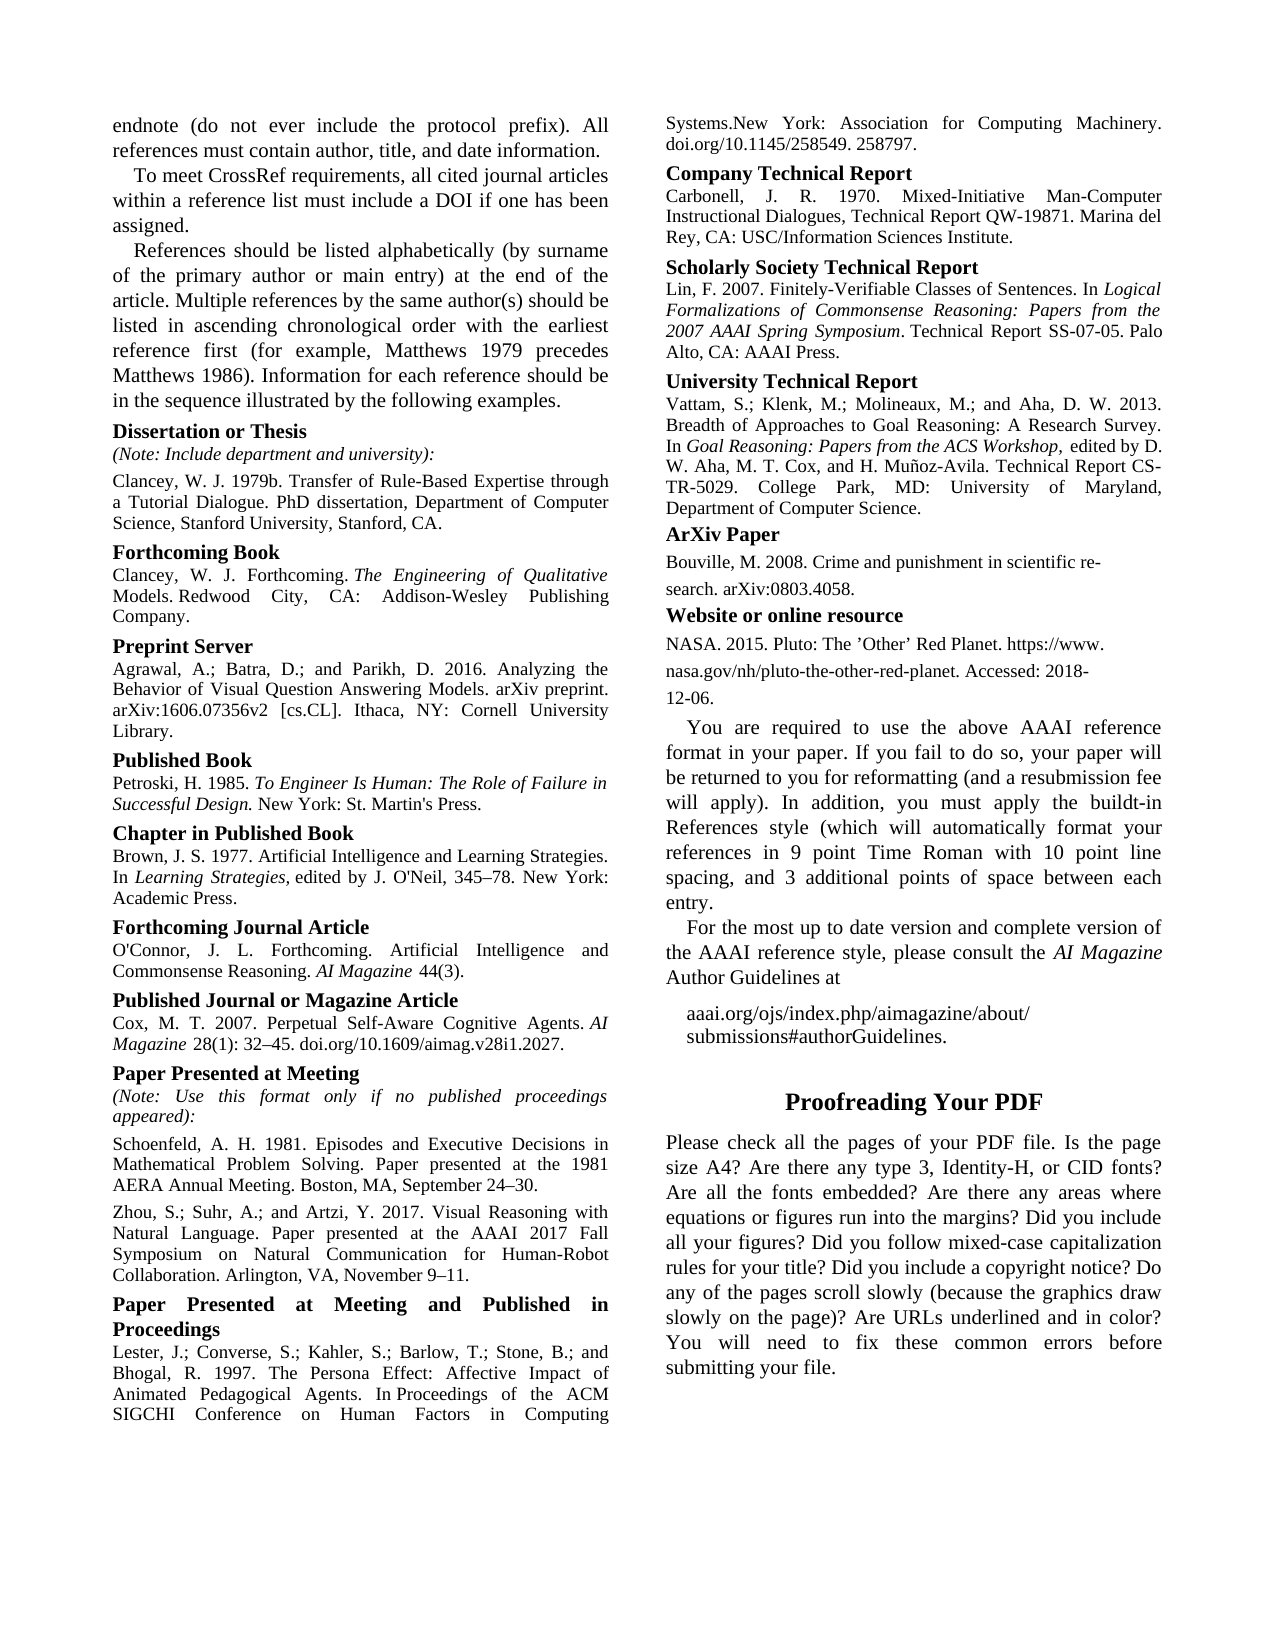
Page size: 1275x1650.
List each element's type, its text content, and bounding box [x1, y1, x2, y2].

text Vattam, S.; Klenk, M.; Molineaux, M.; and Aha, D. W. 2013. Breadth of Approaches to Goal Reasoning: A Research Survey. In Goal Reasoning: Papers from the ACS Workshop, edited by D. W. Aha, M. T. Cox, and H. Muñoz-Avila. Technical Report CS-TR-5029. College Park, MD: University of Maryland, Department of Computer Science. [666, 394, 1162, 519]
text O'Connor, J. L. Forthcoming. Artificial Intelligence and Commonsense Reasoning. AI Magazine 44(3). [112, 939, 609, 981]
text aaai.org/ojs/index.php/aimagazine/about/submissions#authorGuidelines. [686, 1002, 1142, 1048]
subtitle Proofreading Your PDF [666, 1085, 1162, 1117]
text Schoenfeld, A. H. 1981. Episodes and Executive Decisions in Mathematical Problem Solving. Paper presented at the 1981 AERA Annual Meeting. Boston, MA, September 24–30. [112, 1133, 609, 1196]
text Please check all the pages of your PDF file. Is the page size A4? Are there any type 3, Identity-H, or CID fonts? Are all the fonts embedded? Are there any areas where equations or figures run into the margins? Did you include all your figures? Did you follow mixed-case capitalization rules for your title? Did you include a copyright notice? Do any of the pages scroll slowly (because the graphics draw slowly on the page)? Are URLs underlined and in color? You will need to fix these common errors before submitting your file. [666, 1129, 1162, 1379]
text Cox, M. T. 2007. Perpetual Self-Aware Cognitive Agents. AI Magazine 28(1): 32–45. doi.org/10.1609/aimag.v28i1.2027. [112, 1012, 609, 1054]
text Lin, F. 2007. Finitely-Verifiable Classes of Sentences. In Logical Formalizations of Commonsense Reasoning: Papers from the 2007 AAAI Spring Symposium. Technical Report SS-07-05. Palo Alto, CA: AAAI Press. [666, 279, 1162, 362]
text 12-06. [666, 687, 1162, 708]
text Published Book [112, 748, 609, 773]
text To meet CrossRef requirements, all cited journal articles within a reference list must include a DOI if one has been assigned. [112, 162, 609, 237]
text References should be listed alphabetically (by surname of the primary author or main entry) at the end of the article. Multiple references by the same author(s) should be listed in ascending chronological order with the earliest reference first (for example, Matthews 1979 precedes Matthews 1986). Information for each reference should be in the sequence illustrated by the following examples. [112, 237, 609, 412]
text Clancey, W. J. Forthcoming. The Engineering of Qualitative Models. Redwood City, CA: Addison-Wesley Publishing Company. [112, 564, 609, 627]
text Scholarly Society Technical Report [666, 254, 1162, 279]
text Preprint Server [112, 633, 609, 658]
text Brown, J. S. 1977. Artificial Intelligence and Learning Strategies. In Learning Strategies, edited by J. O'Neil, 345–78. New York: Academic Press. [112, 846, 609, 908]
text Published Journal or Magazine Article [112, 987, 609, 1012]
text Chapter in Published Book [112, 821, 609, 846]
text Carbonell, J. R. 1970. Mixed-Initiative Man-Computer Instructional Dialogues, Technical Report QW-19871. Marina del Rey, CA: USC/Information Sciences Institute. [666, 185, 1162, 248]
text Lester, J.; Converse, S.; Kahler, S.; Barlow, T.; Stone, B.; and Bhogal, R. 1997. The Persona Effect: Affective Impact of Animated Pedagogical Agents. In Proceedings of the ACM SIGCHI Conference on Human Factors in Computing Systems.New York: Association for Computing Machinery. doi.org/10.1145/258549. 258797. [112, 1342, 609, 1425]
text Company Technical Report [666, 160, 1162, 185]
text NASA. 2015. Pluto: The ’Other’ Red Planet. https://www. [666, 633, 1162, 654]
text Bouville, M. 2008. Crime and punishment in scientific re- [666, 552, 1162, 573]
text Petroski, H. 1985. To Engineer Is Human: The Role of Failure in Successful Design. New York: St. Martin's Press. [112, 773, 609, 814]
text You are required to use the above AAAI reference format in your paper. If you fail to do so, your paper will be returned to you for reformatting (and a resubmission fee will apply). In addition, you must apply the buildt-in References style (which will automatically format your references in 9 point Time Roman with 10 point line spacing, and 3 additional points of space between each entry. [666, 714, 1162, 914]
text (Note: Use this format only if no published proceedings appeared): [112, 1085, 609, 1127]
text Paper Presented at Meeting [112, 1060, 609, 1085]
text ArXiv Paper [666, 525, 1162, 546]
text Paper Presented at Meeting and Published in Proceedings [112, 1292, 609, 1342]
text Agrawal, A.; Batra, D.; and Parikh, D. 2016. Analyzing the Behavior of Visual Question Answering Models. arXiv preprint. arXiv:1606.07356v2 [cs.CL]. Ithaca, NY: Cornell University Library. [112, 658, 609, 742]
text Forthcoming Journal Article [112, 914, 609, 939]
text Dissertation or Thesis [112, 419, 609, 444]
text (Note: Include department and university): [112, 444, 609, 464]
text Website or online resource [666, 606, 1162, 627]
text Clancey, W. J. 1979b. Transfer of Rule-Based Expertise through a Tutorial Dialogue. PhD dissertation, Department of Computer Science, Stanford University, Stanford, CA. [112, 471, 609, 533]
text Forthcoming Book [112, 539, 609, 564]
text For the most up to date version and complete version of the AAAI reference style, please consult the AI Magazine Author Guidelines at [666, 914, 1162, 989]
text University Technical Report [666, 369, 1162, 394]
text Lester, J.; Converse, S.; Kahler, S.; Barlow, T.; Stone, B.; and Bhogal, R. 1997. The Persona Effect: Affective Impact of Animated Pedagogical Agents. In Proceedings of the ACM SIGCHI Conference on Human Factors in Computing Systems.New York: Association for Computing Machinery. doi.org/10.1145/258549. 258797. [666, 112, 1162, 154]
text nasa.gov/nh/pluto-the-other-red-planet. Accessed: 2018- [666, 660, 1162, 681]
text search. arXiv:0803.4058. [666, 579, 1162, 600]
text Zhou, S.; Suhr, A.; and Artzi, Y. 2017. Visual Reasoning with Natural Language. Paper presented at the AAAI 2017 Fall Symposium on Natural Communication for Human-Robot Collaboration. Arlington, VA, November 9–11. [112, 1202, 609, 1285]
